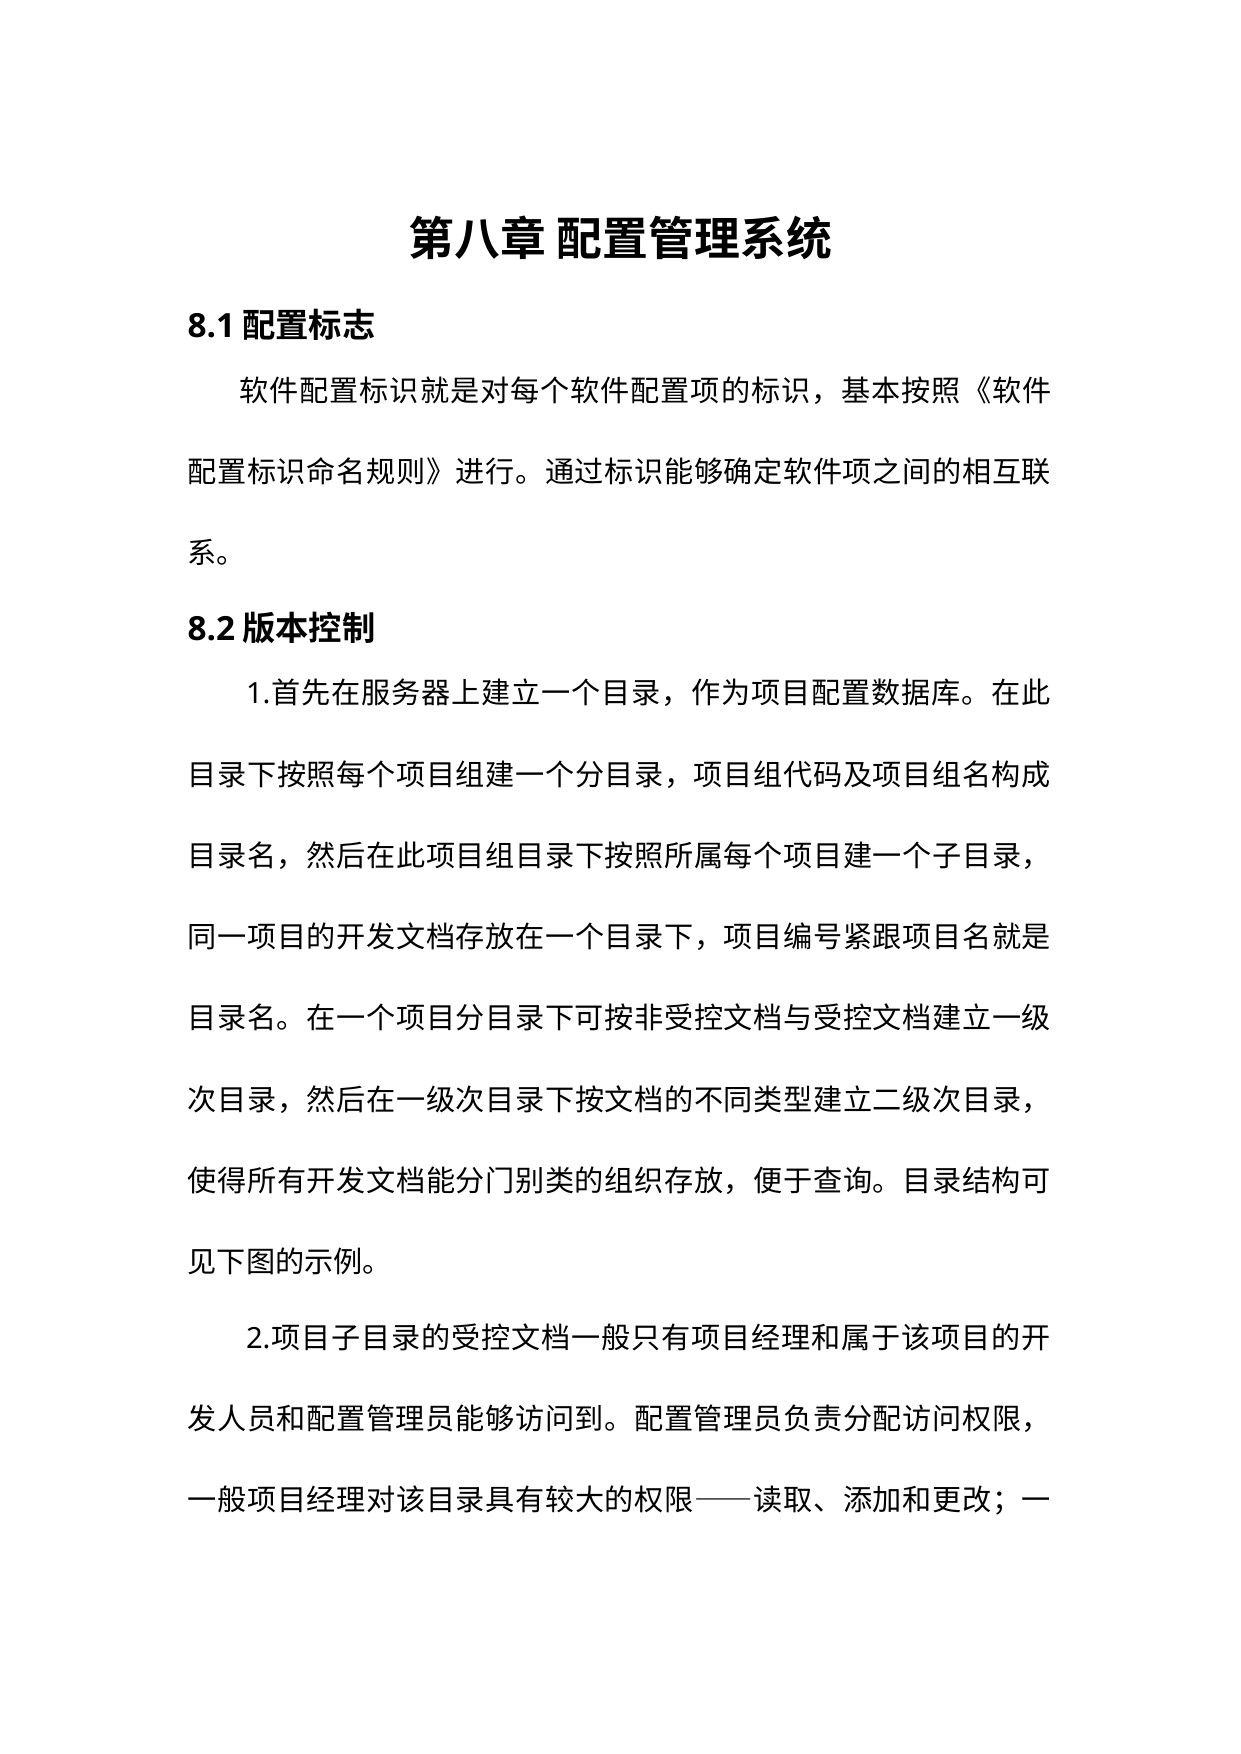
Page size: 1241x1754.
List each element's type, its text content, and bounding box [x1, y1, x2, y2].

title 第八章 配置管理系统 [187, 187, 1053, 284]
text 1.首先在服务器上建立一个目录，作为项目配置数据库。在此目录下按照每个项目组建一个分目录，项目组代码及项目组名构成目录名，然后在此项目组目录下按照所属每个项目建一个子目录，同一项目的开发文档存放在一个目录下，项目编号紧跟项目名就是目录名。在一个项目分目录下可按非受控文档与受控文档建立一级次目录，然后在一级次目录下按文档的不同类型建立二级次目录，使得所有开发文档能分门别类的组织存放，便于查询。目录结构可见下图的示例。 [187, 659, 1053, 1292]
list 8.2版本控制 [187, 594, 1053, 659]
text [187, 1303, 1053, 1531]
list 8.1配置标志 [187, 291, 1053, 356]
text 软件配置标识就是对每个软件配置项的标识，基本按照《软件配置标识命名规则》进行。通过标识能够确定软件项之间的相互联系。 [187, 356, 1053, 583]
